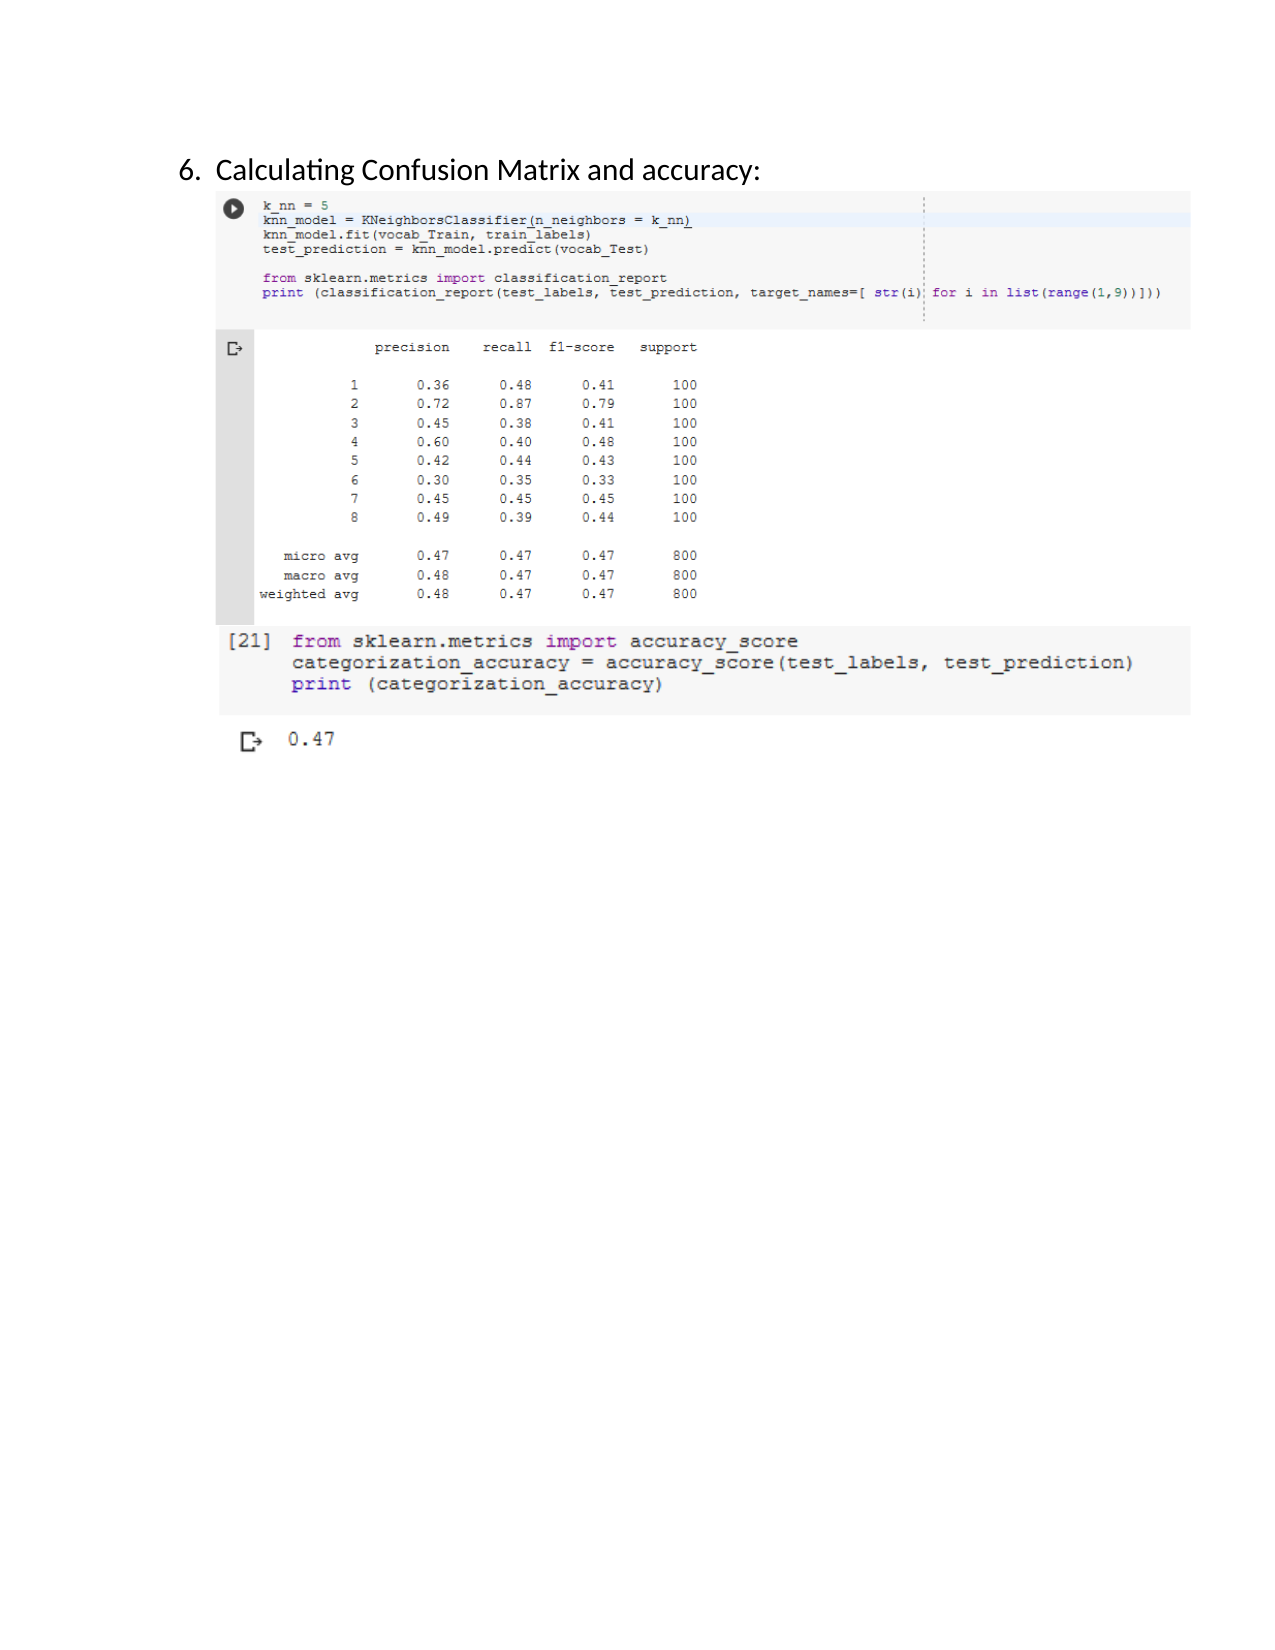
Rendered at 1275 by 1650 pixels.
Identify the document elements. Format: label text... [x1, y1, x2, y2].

list Calculating Confusion Matrix and accuracy: [178, 150, 1125, 188]
picture [215, 191, 1191, 625]
picture [215, 626, 1191, 779]
